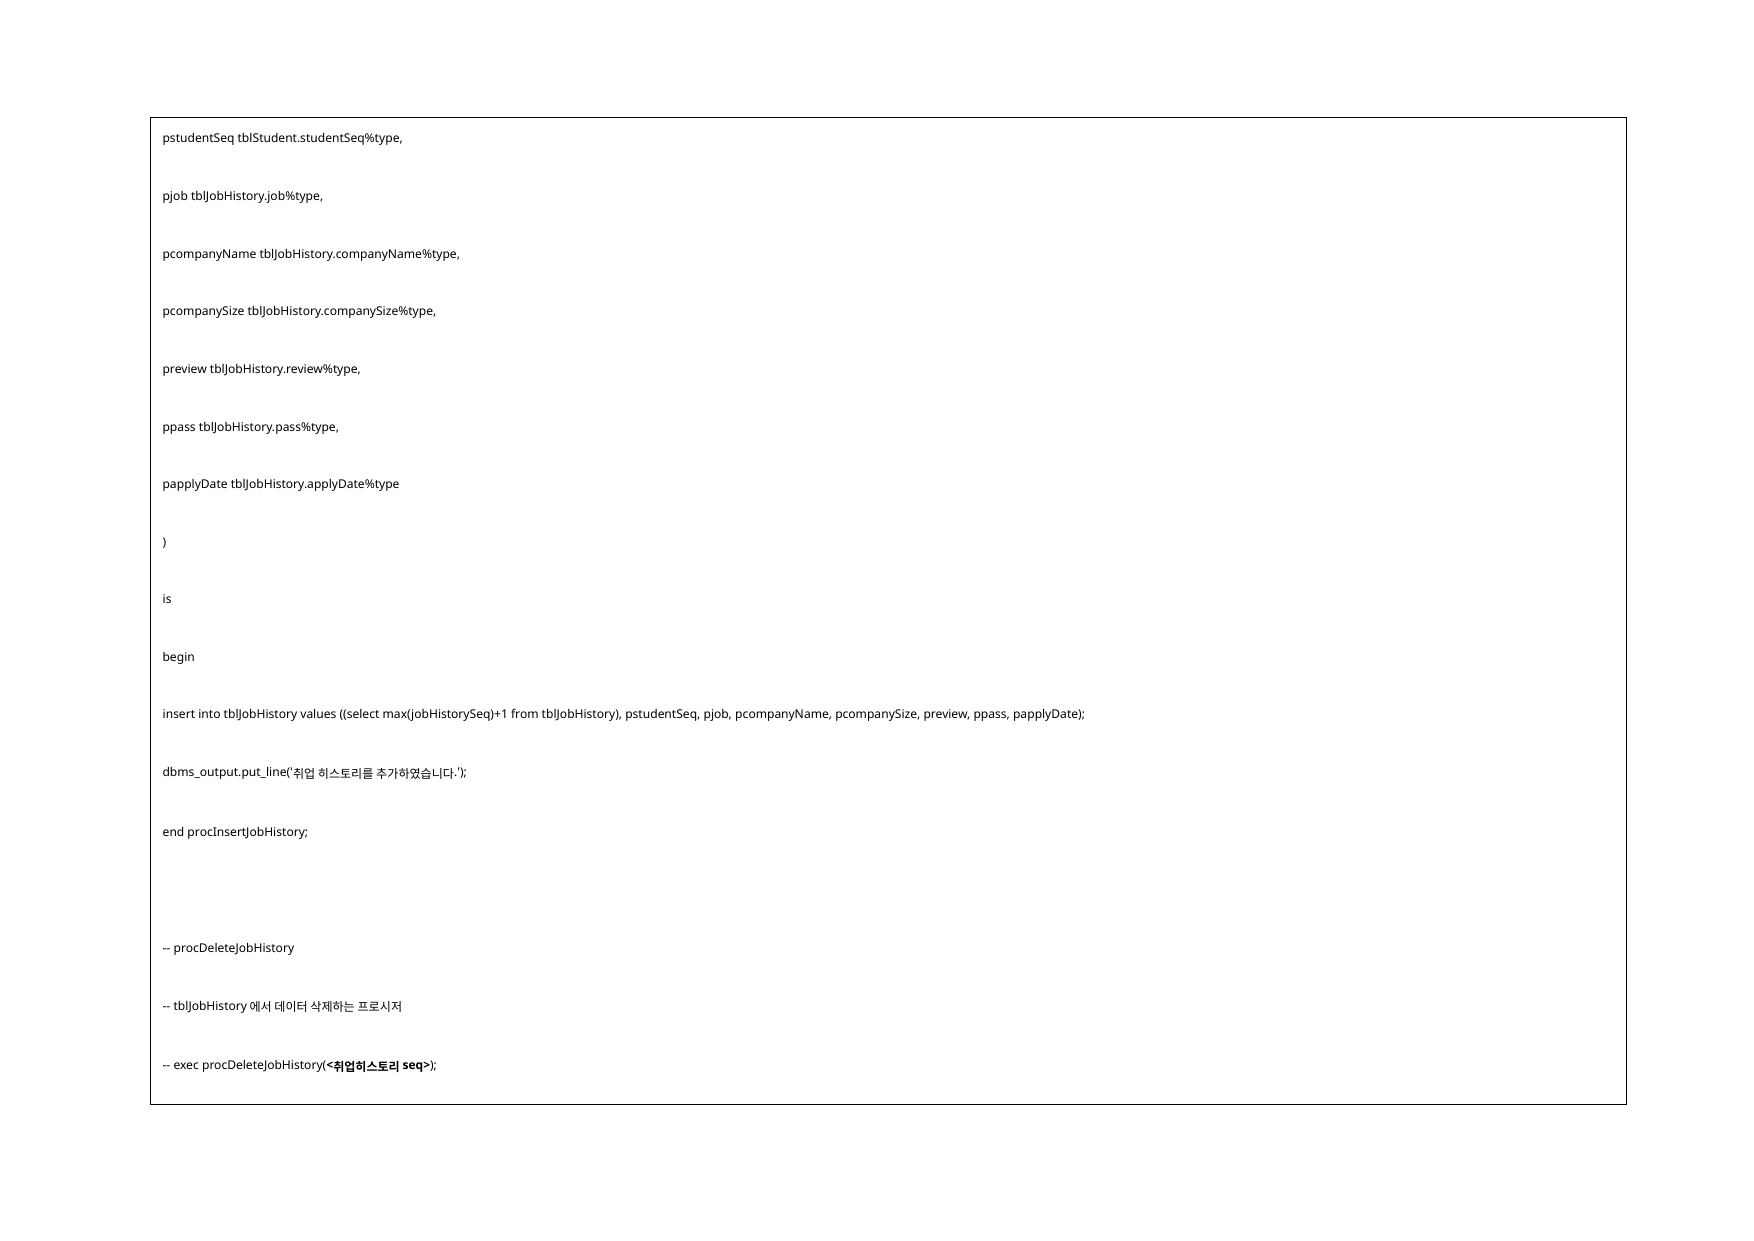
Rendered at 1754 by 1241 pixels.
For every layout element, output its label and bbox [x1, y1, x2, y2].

table_cell [151, 118, 1626, 1104]
